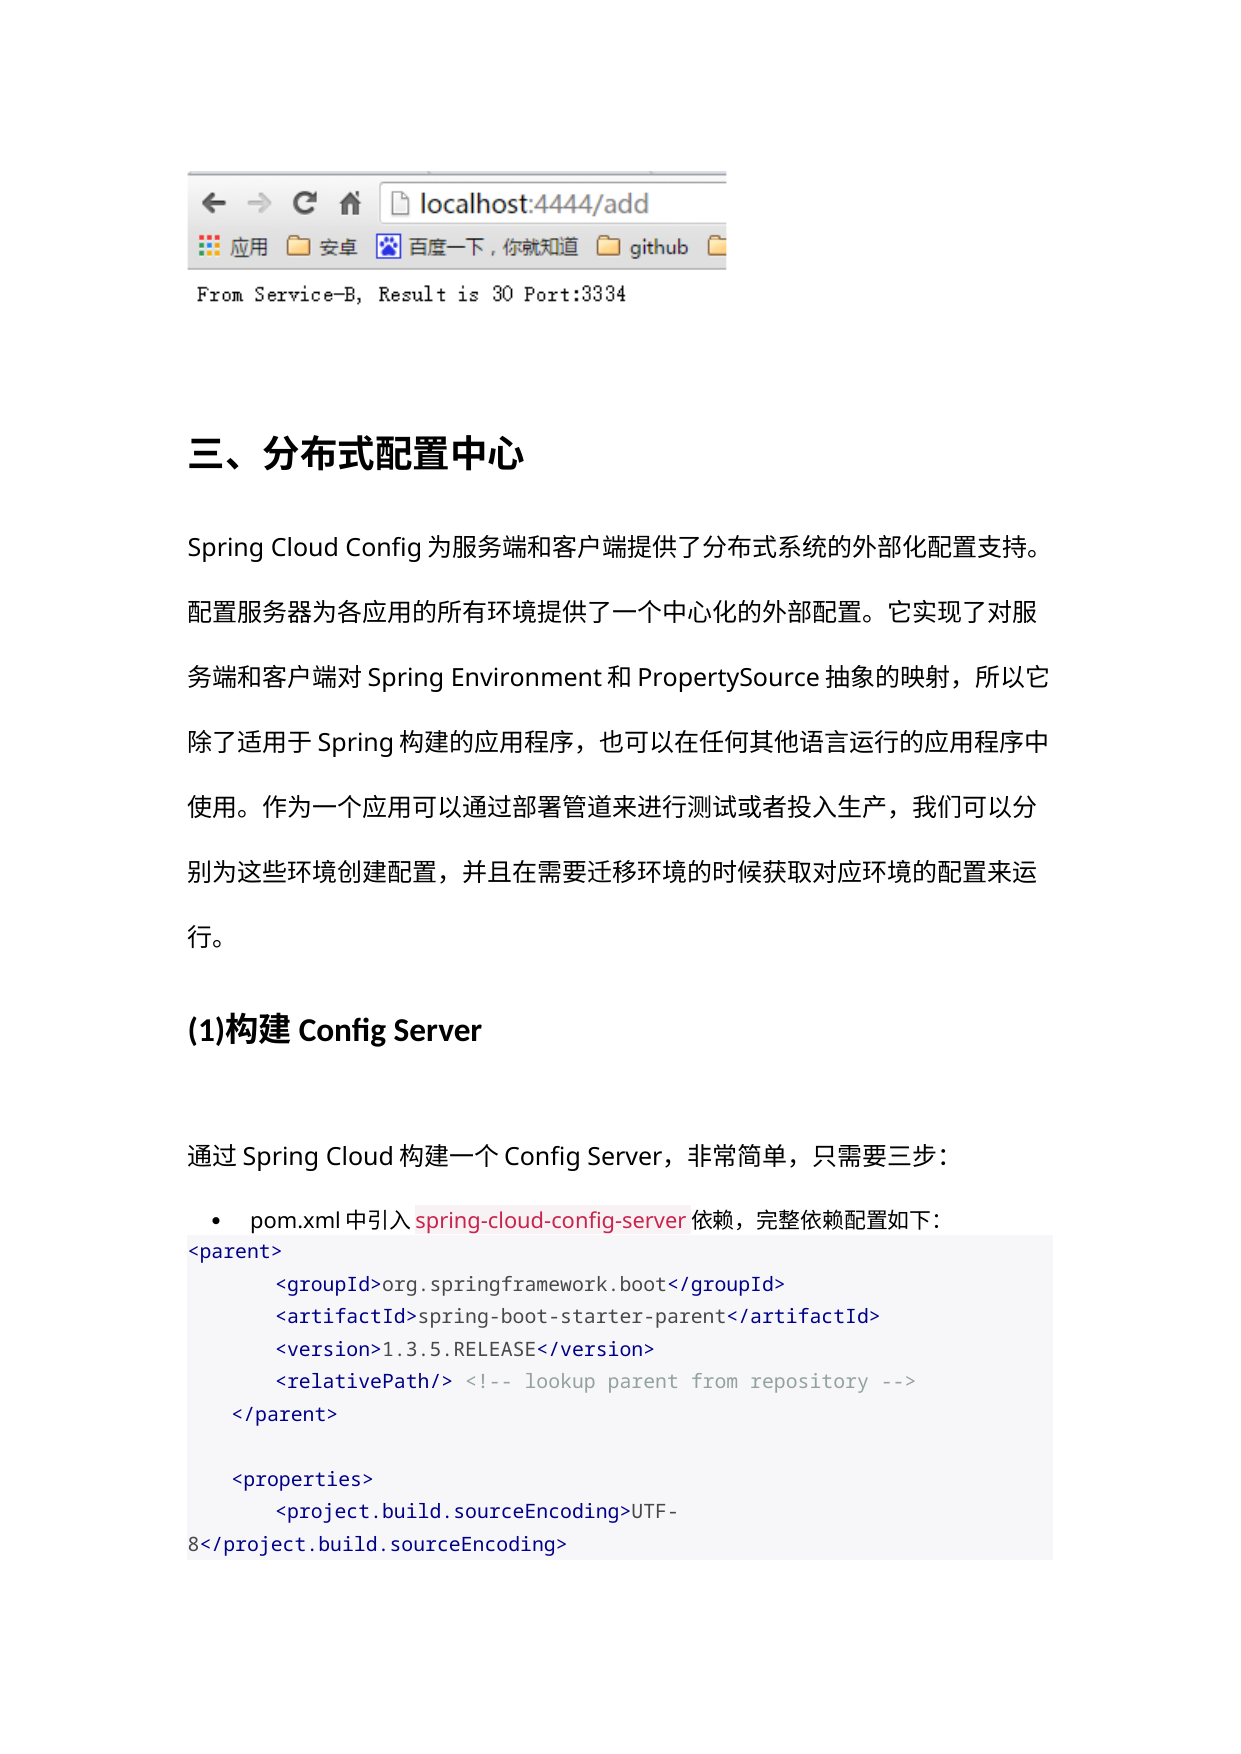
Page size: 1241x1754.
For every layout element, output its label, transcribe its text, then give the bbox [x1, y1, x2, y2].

text <relativePath/> <!-- lookup parent from repository --> [187, 1365, 1053, 1397]
text 通过Spring Cloud构建一个Config Server，非常简单，只需要三步： [187, 1122, 1053, 1187]
list pom.xml中引入spring-cloud-config-server依赖，完整依赖配置如下： [212, 1202, 1053, 1235]
text <parent> [187, 1235, 1053, 1267]
text <groupId>org.springframework.boot</groupId> [187, 1267, 1053, 1300]
text <properties> [187, 1462, 1053, 1495]
text </parent> [187, 1397, 1053, 1430]
text <version>1.3.5.RELEASE</version> [187, 1332, 1053, 1365]
text <artifactId>spring-boot-starter-parent</artifactId> [187, 1300, 1053, 1332]
text <project.build.sourceEncoding>UTF-8</project.build.sourceEncoding> [187, 1495, 1053, 1560]
subtitle (1)构建Config Server [187, 995, 1053, 1060]
text Spring Cloud Config为服务端和客户端提供了分布式系统的外部化配置支持。配置服务器为各应用的所有环境提供了一个中心化的外部配置。它实现了对服务端和客户端对Spring Environment和PropertySource抽象的映射，所以它除了适用于Spring构建的应用程序，也可以在任何其他语言运行的应用程序中使用。作为一个应用可以通过部署管道来进行测试或者投入生产，我们可以分别为这些环境创建配置，并且在需要迁移环境的时候获取对应环境的配置来运行。 [187, 513, 1053, 968]
picture [187, 171, 727, 380]
subtitle 三、分布式配置中心 [187, 419, 1053, 484]
